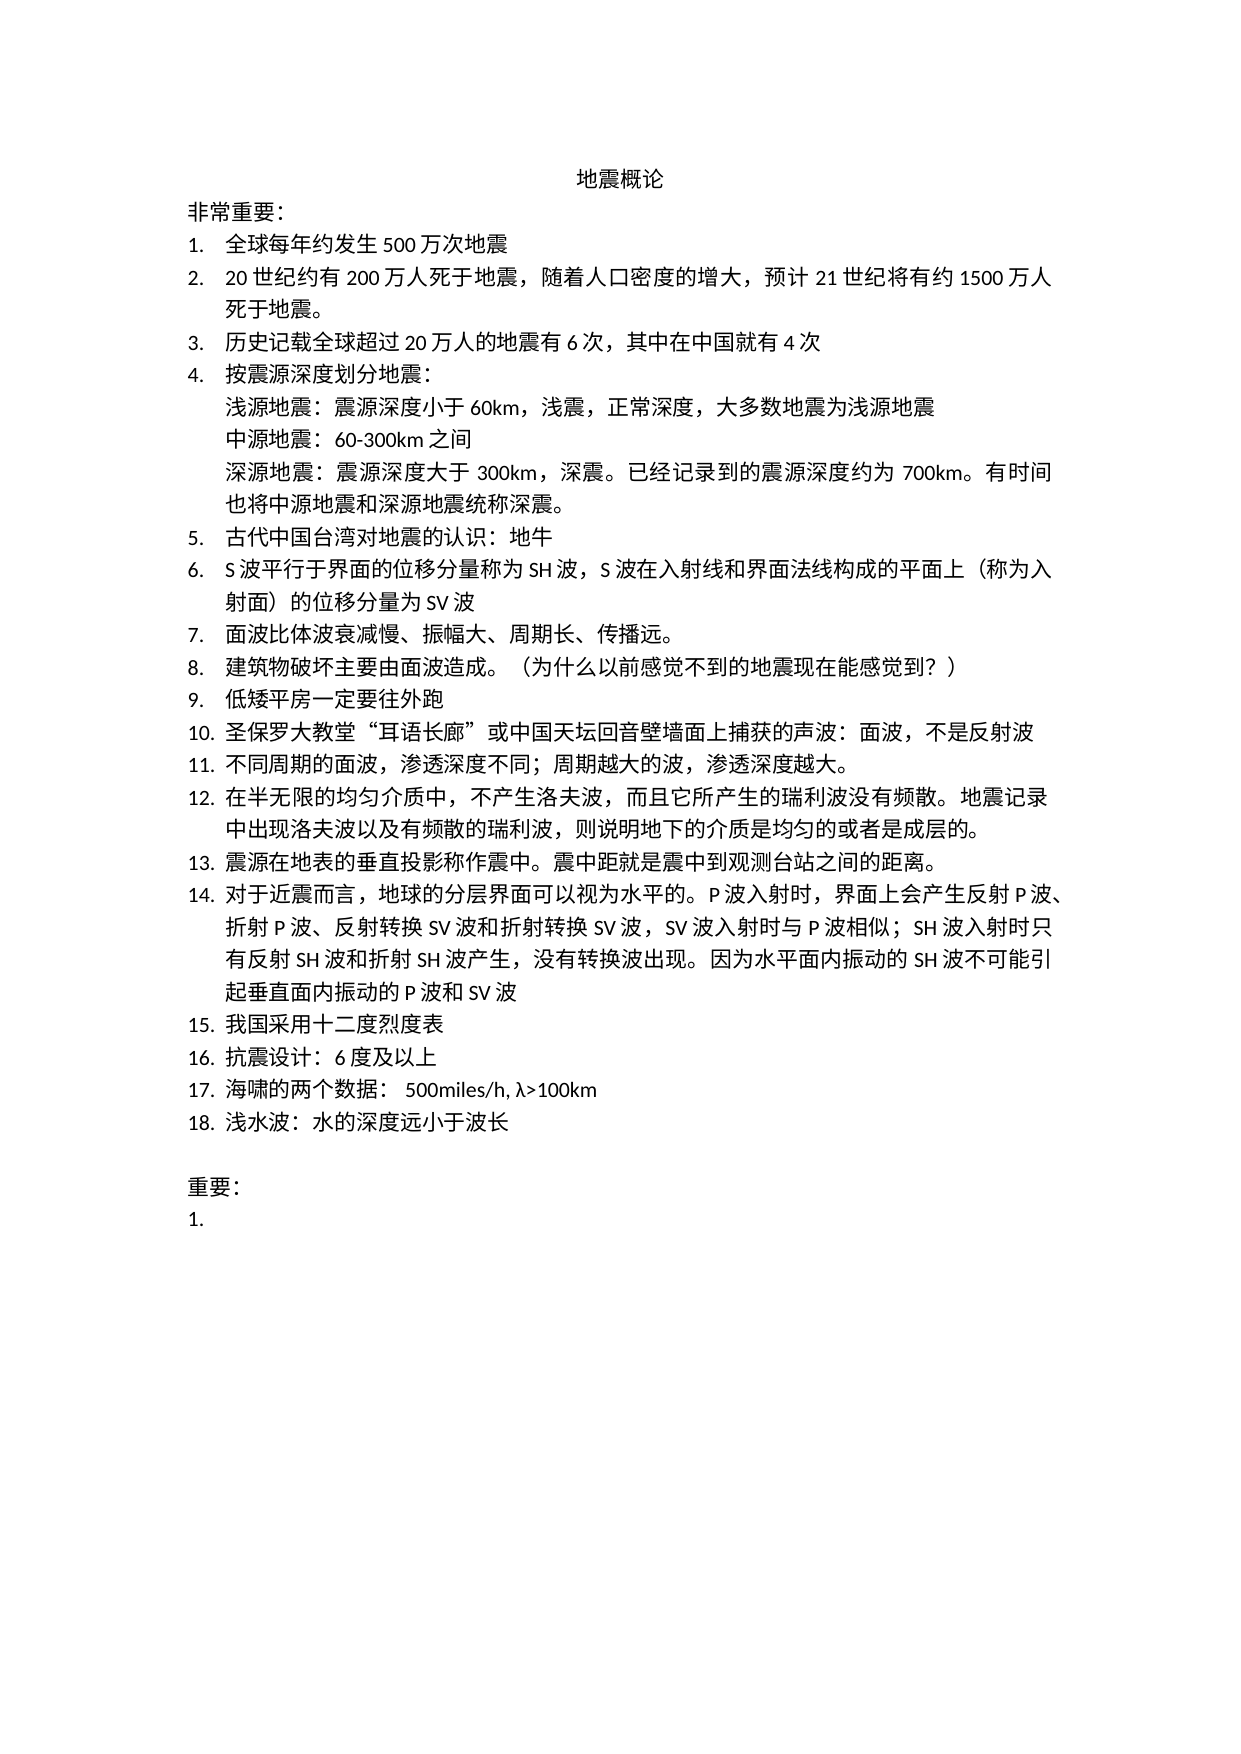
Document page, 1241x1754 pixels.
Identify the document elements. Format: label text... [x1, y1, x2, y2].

list 低矮平房一定要往外跑 [187, 682, 1053, 714]
list 古代中国台湾对地震的认识：地牛 [187, 519, 1053, 552]
list 建筑物破坏主要由面波造成。（为什么以前感觉不到的地震现在能感觉到？） [187, 649, 1053, 682]
list 海啸的两个数据： 500miles/h, λ>100km [187, 1072, 1053, 1104]
list 圣保罗大教堂“耳语长廊”或中国天坛回音壁墙面上捕获的声波：面波，不是反射波 [187, 714, 1053, 747]
list 不同周期的面波，渗透深度不同；周期越大的波，渗透深度越大。 [187, 747, 1053, 779]
list 历史记载全球超过20万人的地震有6次，其中在中国就有4次 [187, 324, 1053, 357]
text 非常重要： [187, 194, 1053, 227]
list 面波比体波衰减慢、振幅大、周期长、传播远。 [187, 617, 1053, 649]
list 对于近震而言，地球的分层界面可以视为水平的。P波入射时，界面上会产生反射P波、折射P波、反射转换SV波和折射转换SV波，SV波入射时与P波相似；SH波入射时只有反射SH波和折射SH波产生，没有转换波出现。因为水平面内振动的SH波不可能引起垂直面内振动的P波和SV波 [187, 877, 1053, 1007]
list 在半无限的均匀介质中，不产生洛夫波，而且它所产生的瑞利波没有频散。地震记录中出现洛夫波以及有频散的瑞利波，则说明地下的介质是均匀的或者是成层的。 [187, 779, 1053, 844]
list 震源在地表的垂直投影称作震中。震中距就是震中到观测台站之间的距离。 [187, 844, 1053, 877]
text 深源地震：震源深度大于300km，深震。已经记录到的震源深度约为700km。有时间也将中源地震和深源地震统称深震。 [225, 454, 1053, 519]
list S波平行于界面的位移分量称为SH波，S波在入射线和界面法线构成的平面上（称为入射面）的位移分量为SV波 [187, 552, 1053, 617]
text 重要： [187, 1169, 1053, 1202]
list 我国采用十二度烈度表 [187, 1007, 1053, 1039]
list 20世纪约有200万人死于地震，随着人口密度的增大，预计21世纪将有约1500万人死于地震。 [187, 259, 1053, 324]
list 浅水波：水的深度远小于波长 [187, 1104, 1053, 1137]
list 抗震设计：6度及以上 [187, 1039, 1053, 1072]
text 浅源地震：震源深度小于60km，浅震，正常深度，大多数地震为浅源地震 [225, 389, 1053, 422]
text 地震概论 [187, 162, 1053, 194]
text 中源地震：60-300km之间 [225, 422, 1053, 454]
text 1. [187, 1202, 1053, 1234]
list 全球每年约发生500万次地震 [187, 227, 1053, 259]
list 按震源深度划分地震： [187, 357, 1053, 389]
